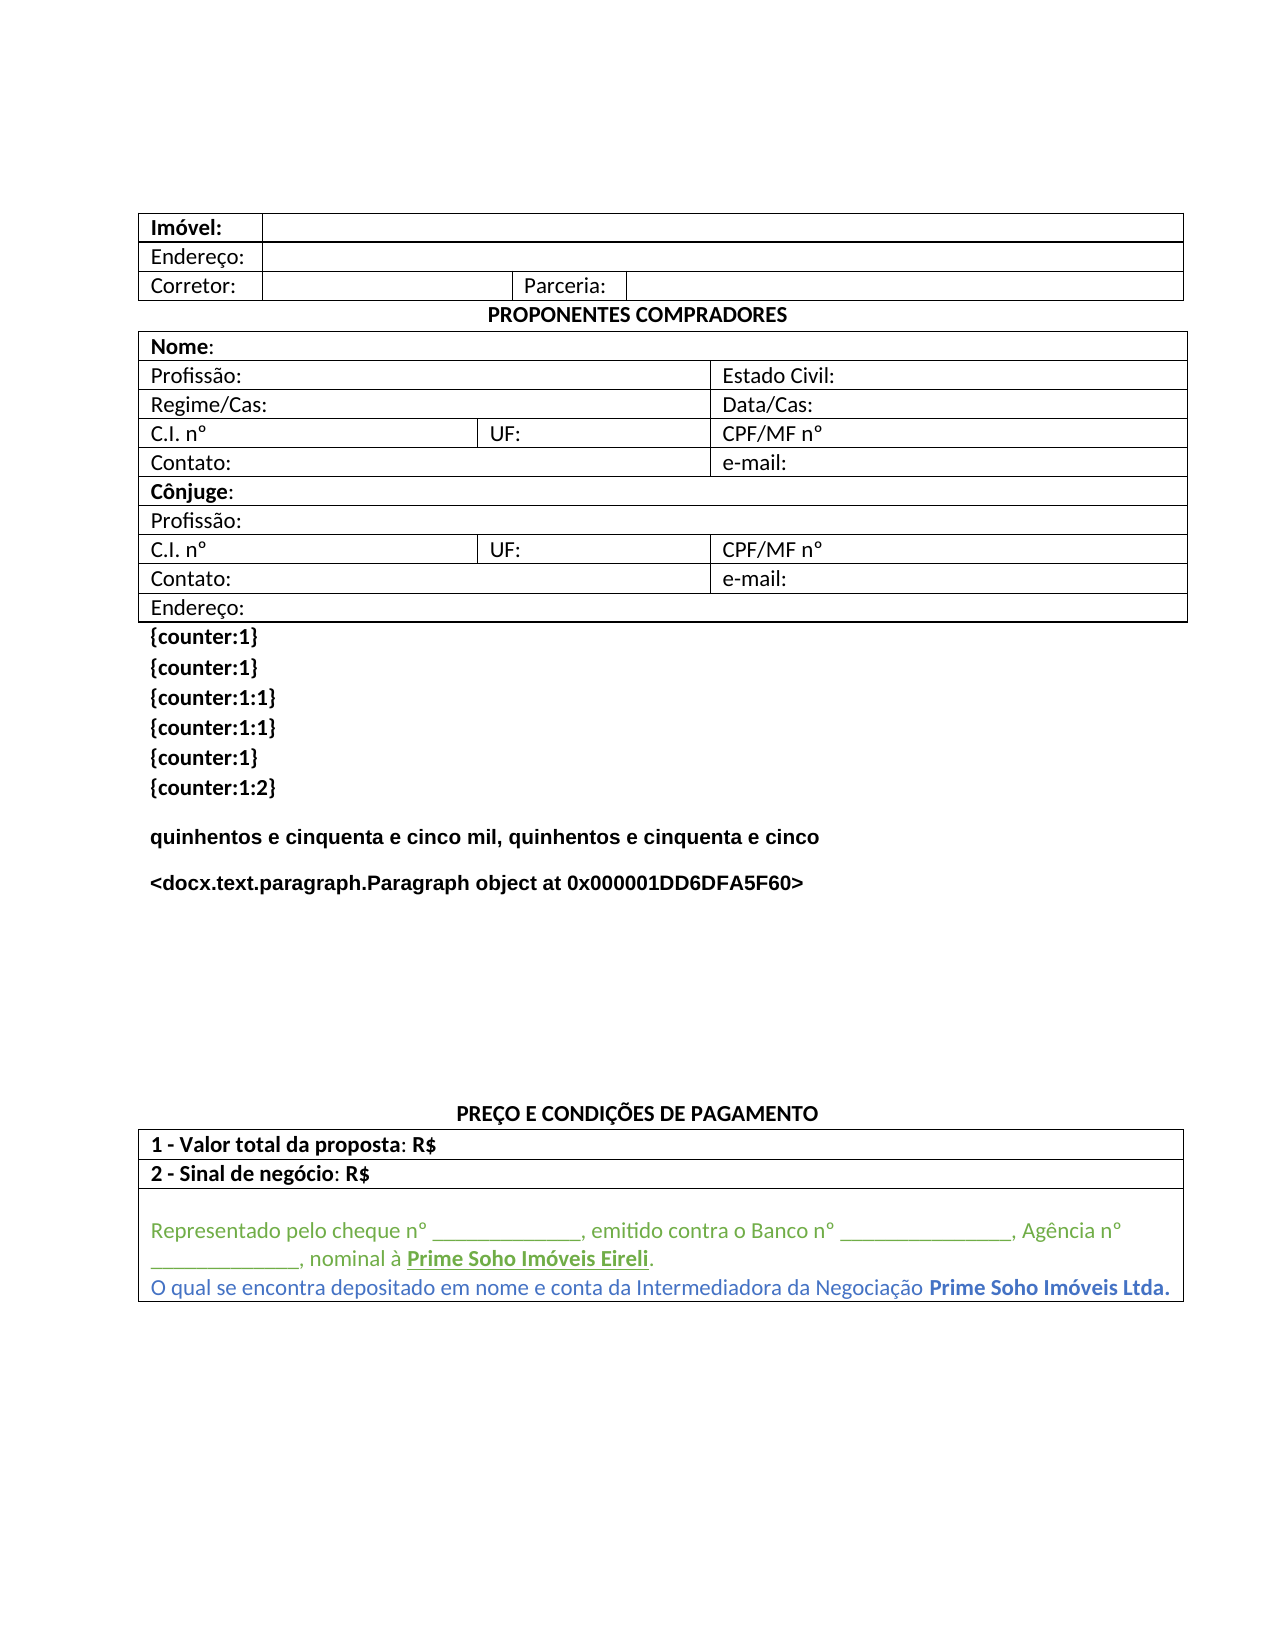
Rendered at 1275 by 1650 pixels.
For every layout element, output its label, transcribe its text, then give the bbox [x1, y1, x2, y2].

table_header Imóvel: [139, 214, 262, 241]
table_cell UF: [478, 535, 710, 563]
text PROPONENTES COMPRADORES [150, 301, 1125, 329]
table_cell Regime/Cas: [139, 390, 710, 418]
text {counter:1:1} [150, 713, 1125, 741]
table_header Nome: [139, 332, 1187, 360]
table_cell Contato: [139, 564, 710, 592]
table_cell 2 - Sinal de negócio: R$ [139, 1160, 1183, 1187]
table_cell Endereço: [139, 594, 1187, 621]
table_cell UF: [478, 419, 710, 447]
text {counter:1} [150, 653, 1125, 681]
table_cell Endereço: [139, 243, 262, 271]
table_cell Data/Cas: [711, 390, 1187, 418]
table_cell C.I. nº [139, 535, 477, 563]
table_cell CPF/MF nº [711, 419, 1187, 447]
text <docx.text.paragraph.Paragraph object at 0x000001DD6DFA5F60> [150, 871, 1125, 895]
table_cell Profissão: [139, 506, 1187, 534]
text {counter:1} [150, 743, 1125, 771]
table_cell [263, 243, 1183, 271]
table_cell Estado Civil: [711, 361, 1187, 389]
text {counter:1} [150, 623, 1125, 651]
text PREÇO E CONDIÇÕES DE PAGAMENTO [150, 1099, 1125, 1127]
table_cell e-mail: [711, 564, 1187, 592]
table_cell Parceria: [513, 272, 626, 299]
table_cell Representado pelo cheque nº _____________, emitido contra o Banco nº _______________, Agência nº _____________, nominal à Prime Soho Imóveis Eireli. O qual se encontra depositado em nome e conta da Intermediadora da Negociação Prime Soho Imóveis Ltda. [139, 1189, 1183, 1301]
table_header 1 - Valor total da proposta: R$ [139, 1130, 1183, 1158]
table_header [263, 214, 1183, 241]
table_cell C.I. nº [139, 419, 477, 447]
table_cell Contato: [139, 448, 710, 476]
table_cell CPF/MF nº [711, 535, 1187, 563]
text {counter:1:2} [150, 773, 1125, 802]
table_cell [263, 272, 512, 299]
table_cell Cônjuge: [139, 477, 1187, 505]
text {counter:1:1} [150, 683, 1125, 711]
table_cell e-mail: [711, 448, 1187, 476]
table_cell Profissão: [139, 361, 710, 389]
table_cell [627, 272, 1183, 299]
text quinhentos e cinquenta e cinco mil, quinhentos e cinquenta e cinco [150, 824, 1125, 848]
table_cell Corretor: [139, 272, 262, 299]
